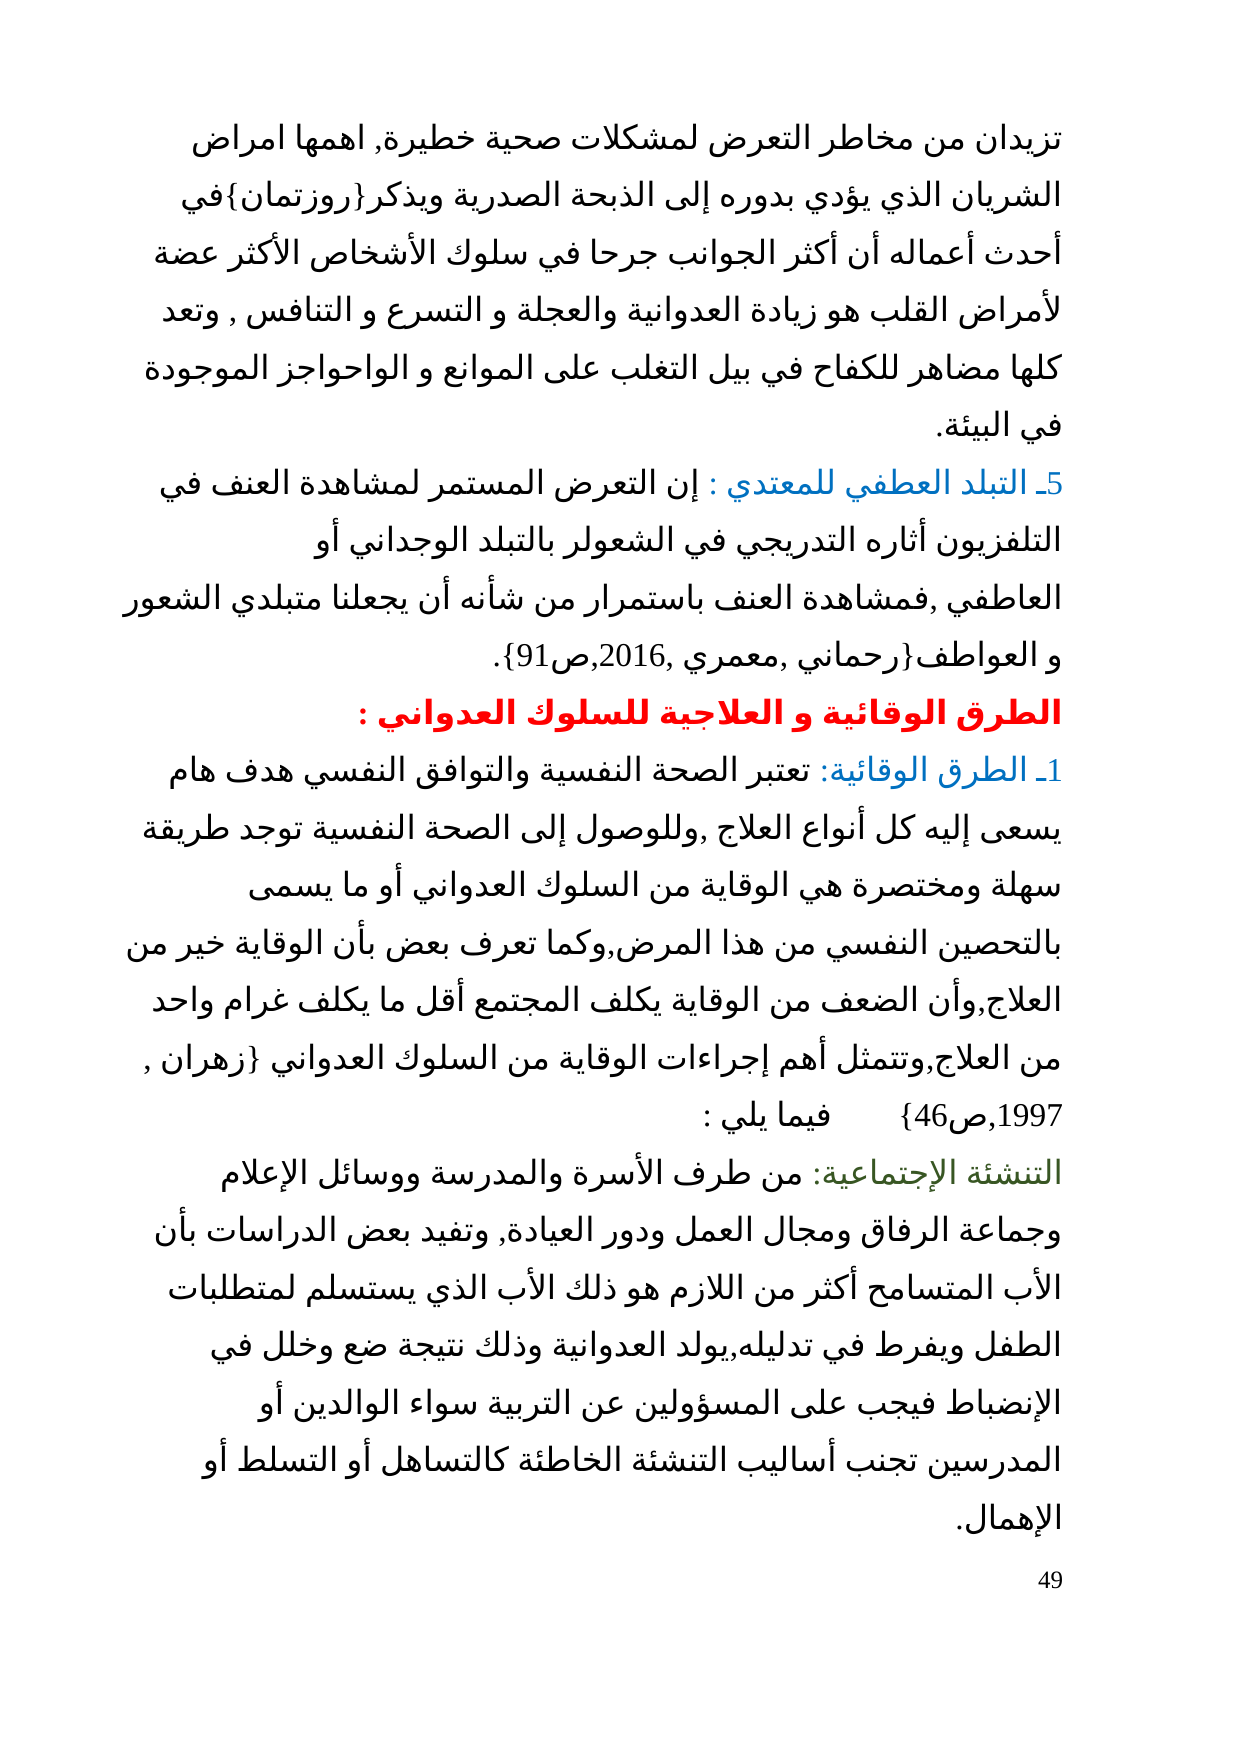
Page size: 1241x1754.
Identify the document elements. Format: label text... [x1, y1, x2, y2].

text 5ـ التبلد العطفي للمعتدي : إن التعرض المستمر لمشاهدة العنف في التلفزيون أثاره التدريجي في الشعولر بالتبلد الوجداني أو العاطفي ,فمشاهدة العنف باستمرار من شأنه أن يجعلنا متبلدي الشعور و العواطف{رحماني ,معمري ,2016,ص91}. [118, 463, 1063, 674]
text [118, 118, 1063, 444]
text الطرق الوقائية و العلاجية للسلوك العدواني : [118, 693, 1063, 731]
text التنشئة الإجتماعية: من طرف الأسرة والمدرسة ووسائل الإعلام وجماعة الرفاق ومجال العمل ودور العيادة, وتفيد بعض الدراسات بأن الأب المتسامح أكثر من اللازم هو ذلك الأب الذي يستسلم لمتطلبات الطفل ويفرط في تدليله,يولد العدوانية وذلك نتيجة ضع وخلل في الإنضباط فيجب على المسؤولين عن التربية سواء الوالدين أو المدرسين تجنب أساليب التنشئة الخاطئة كالتساهل أو التسلط أو الإهمال. [118, 1153, 1063, 1536]
text 1ـ الطرق الوقائية: تعتبر الصحة النفسية والتوافق النفسي هدف هام يسعى إليه كل أنواع العلاج ,وللوصول إلى الصحة النفسية توجد طريقة سهلة ومختصرة هي الوقاية من السلوك العدواني أو ما يسمى بالتحصين النفسي من هذا المرض,وكما تعرف بعض بأن الوقاية خير من العلاج,وأن الضعف من الوقاية يكلف المجتمع أقل ما يكلف غرام واحد من العلاج,وتتمثل أهم إجراءات الوقاية من السلوك العدواني {زهران ,1997,ص46} فيما يلي : [118, 751, 1063, 1134]
